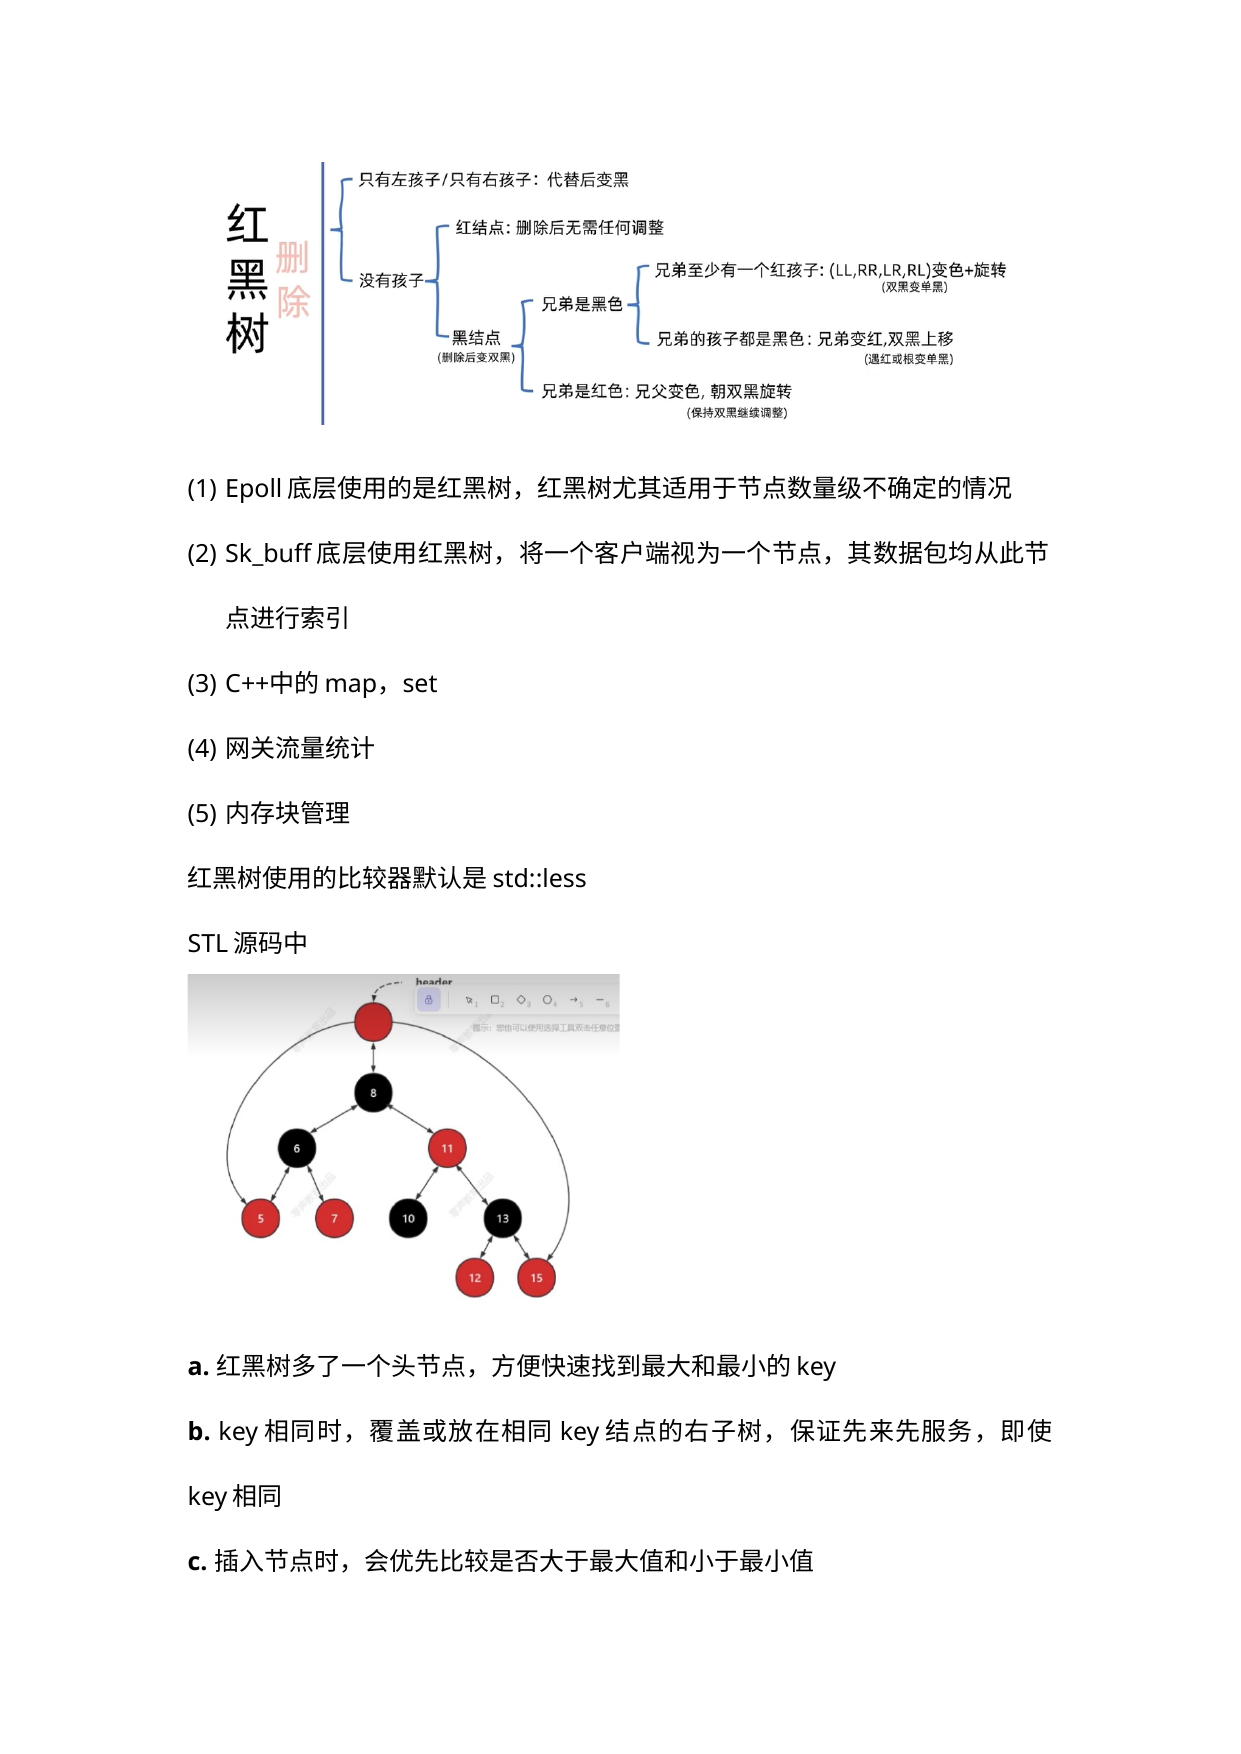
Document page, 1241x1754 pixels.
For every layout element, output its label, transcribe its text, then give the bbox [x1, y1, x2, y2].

list Sk_buff底层使用红黑树，将一个客户端视为一个节点，其数据包均从此节点进行索引 [187, 519, 1053, 649]
list 网关流量统计 [187, 714, 1053, 779]
picture [187, 974, 620, 1308]
list Epoll底层使用的是红黑树，红黑树尤其适用于节点数量级不确定的情况 [187, 454, 1053, 519]
text c. 插入节点时，会优先比较是否大于最大值和小于最小值 [187, 1527, 1053, 1592]
list 内存块管理 [187, 779, 1053, 844]
list C++中的map，set [187, 649, 1053, 714]
picture [187, 162, 1053, 425]
text STL源码中 [187, 909, 1053, 974]
text a. 红黑树多了一个头节点，方便快速找到最大和最小的key [187, 1332, 1053, 1397]
text 红黑树使用的比较器默认是std::less [187, 844, 1053, 909]
text b. key相同时，覆盖或放在相同key结点的右子树，保证先来先服务，即使key相同 [187, 1397, 1053, 1527]
